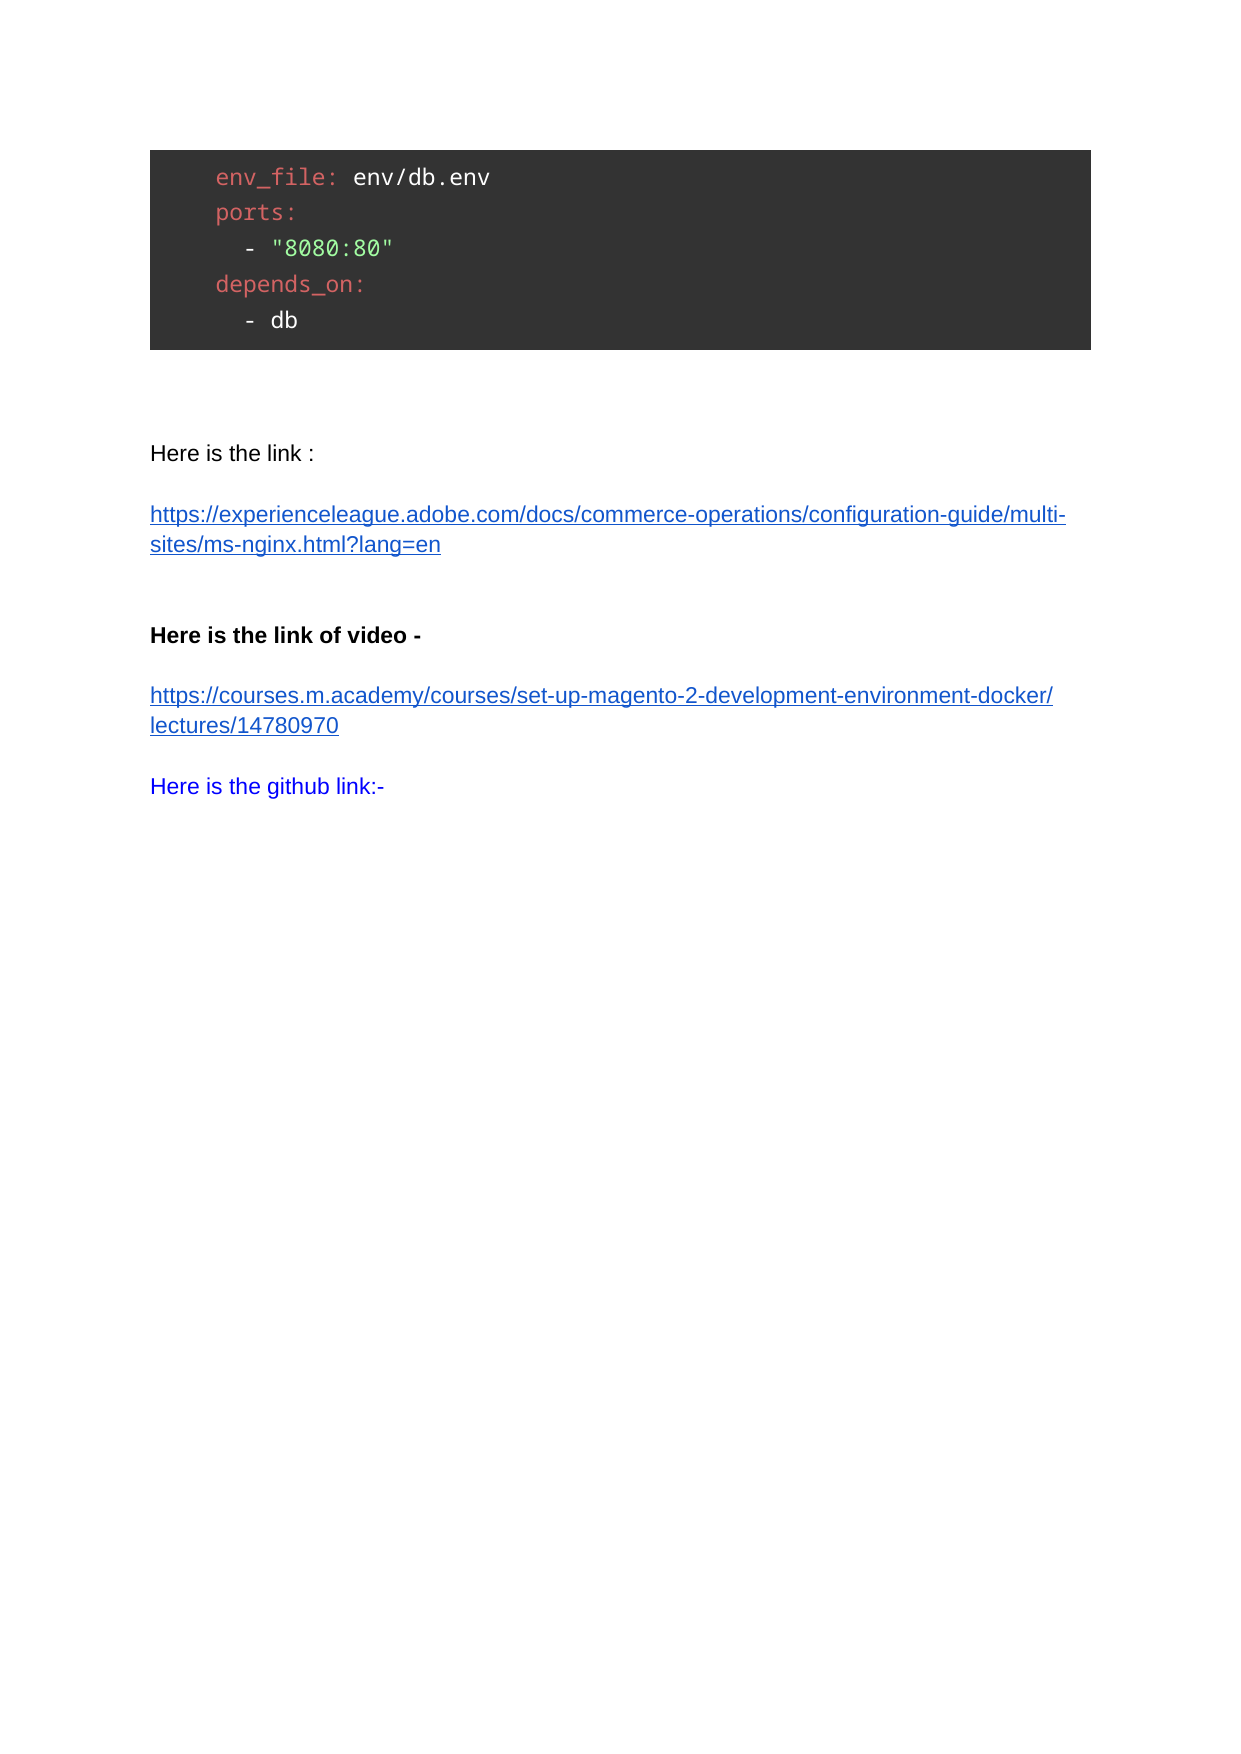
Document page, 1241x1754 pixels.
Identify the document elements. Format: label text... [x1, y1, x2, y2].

text https://experienceleague.adobe.com/docs/commerce-operations/configuration-guide/multi-sites/ms-nginx.html?lang=en [150, 501, 1090, 557]
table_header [150, 150, 1091, 350]
text Here is the link of video - [150, 622, 1090, 648]
text Here is the link : [150, 440, 1090, 467]
text https://courses.m.academy/courses/set-up-magento-2-development-environment-docker/lectures/14780970 [150, 682, 1090, 738]
text Here is the github link:- [150, 773, 1090, 799]
